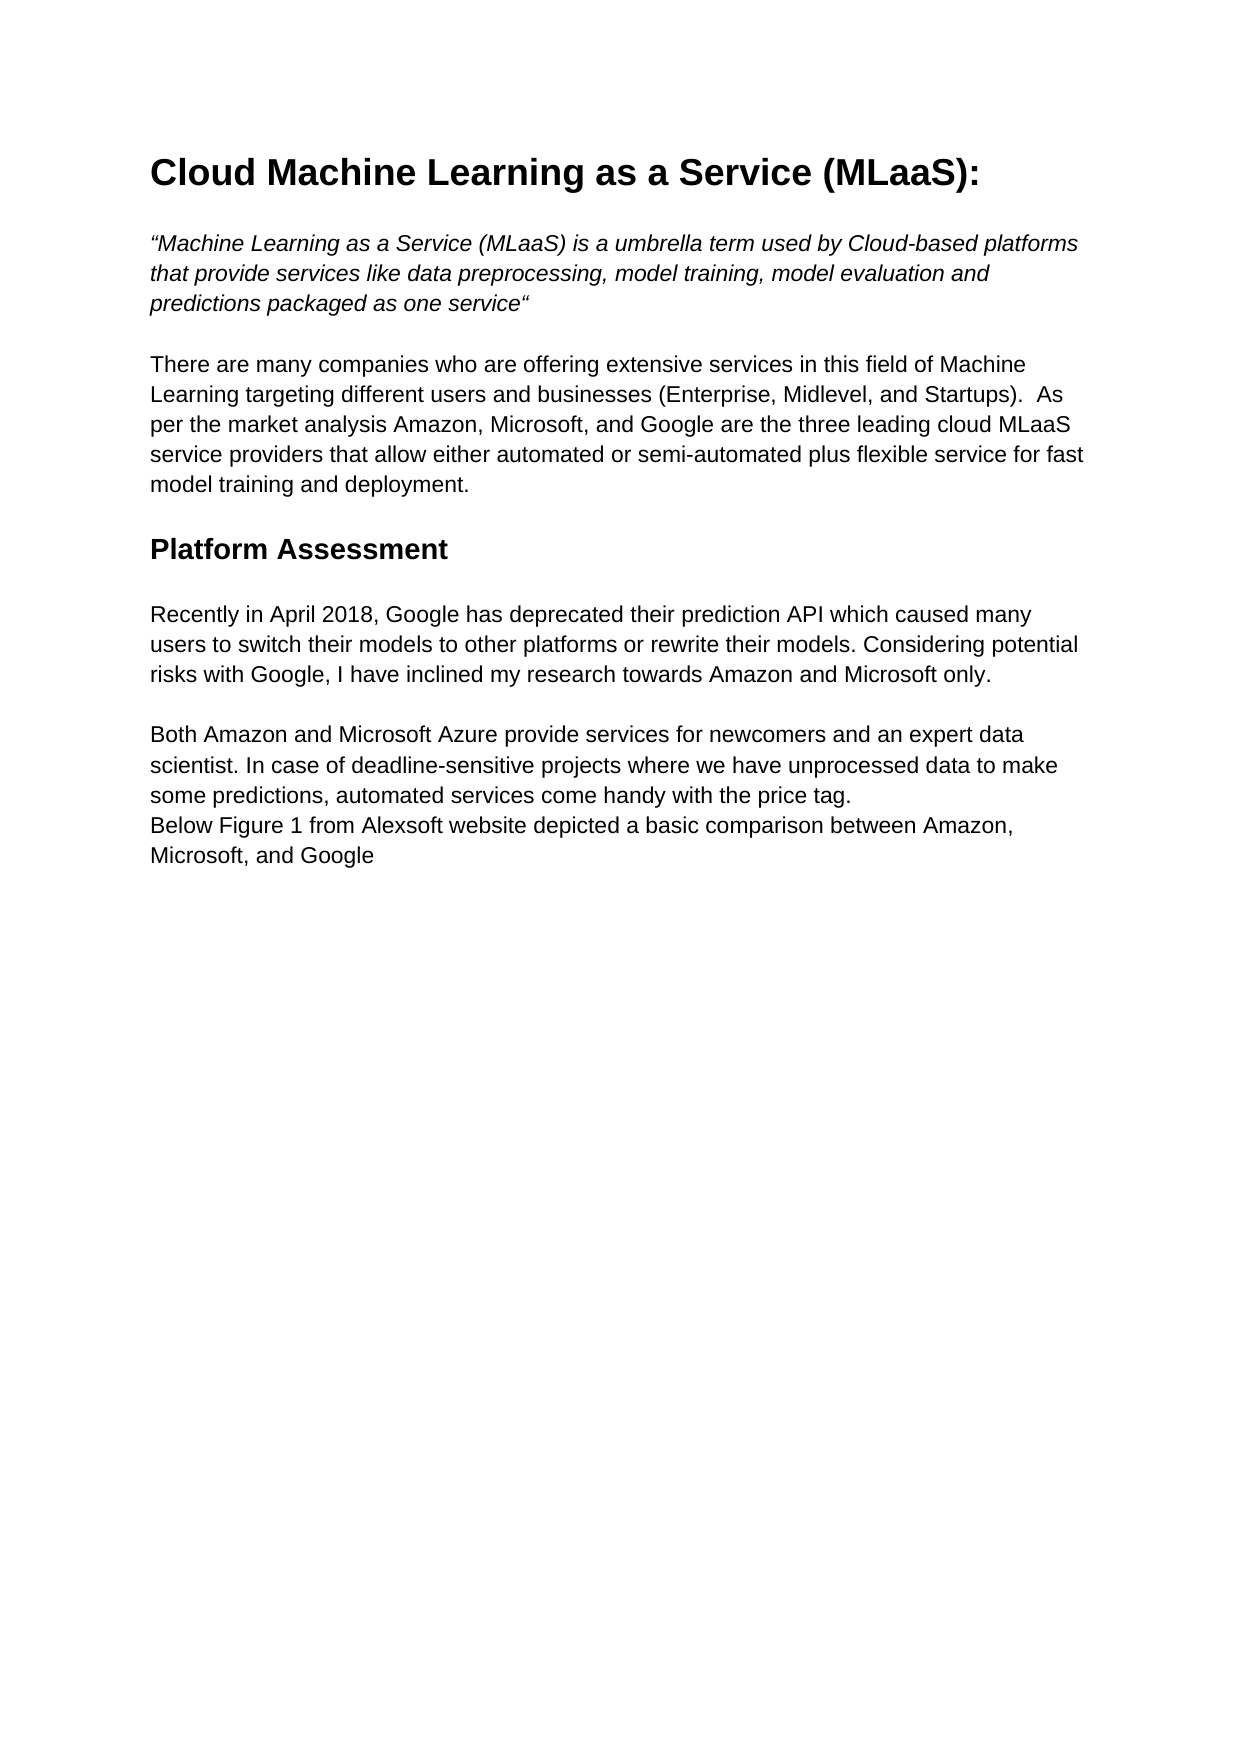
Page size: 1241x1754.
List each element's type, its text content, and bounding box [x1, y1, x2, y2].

text Recently in April 2018, Google has deprecated their prediction API which caused many users to switch their models to other platforms or rewrite their models. Considering potential risks with Google, I have inclined my research towards Amazon and Microsoft only. [150, 601, 1090, 687]
text Platform Assessment [150, 532, 1090, 565]
text Below Figure 1 from Alexsoft website depicted a basic comparison between Amazon, Microsoft, and Google [150, 812, 1090, 869]
text Both Amazon and Microsoft Azure provide services for newcomers and an expert data scientist. In case of deadline-sensitive projects where we have unprocessed data to make some predictions, automated services come handy with the price tag. [150, 721, 1090, 808]
text There are many companies who are offering extensive services in this field of Machine Learning targeting different users and businesses (Enterprise, Midlevel, and Startups). As per the market analysis Amazon, Microsoft, and Google are the three leading cloud MLaaS service providers that allow either automated or semi-automated plus flexible service for fast model training and deployment. [150, 351, 1090, 498]
text “Machine Learning as a Service (MLaaS) is a umbrella term used by Cloud-based platforms that provide services like data preprocessing, model training, model evaluation and predictions packaged as one service“ [150, 230, 1090, 317]
text Cloud Machine Learning as a Service (MLaaS): [150, 150, 1090, 193]
